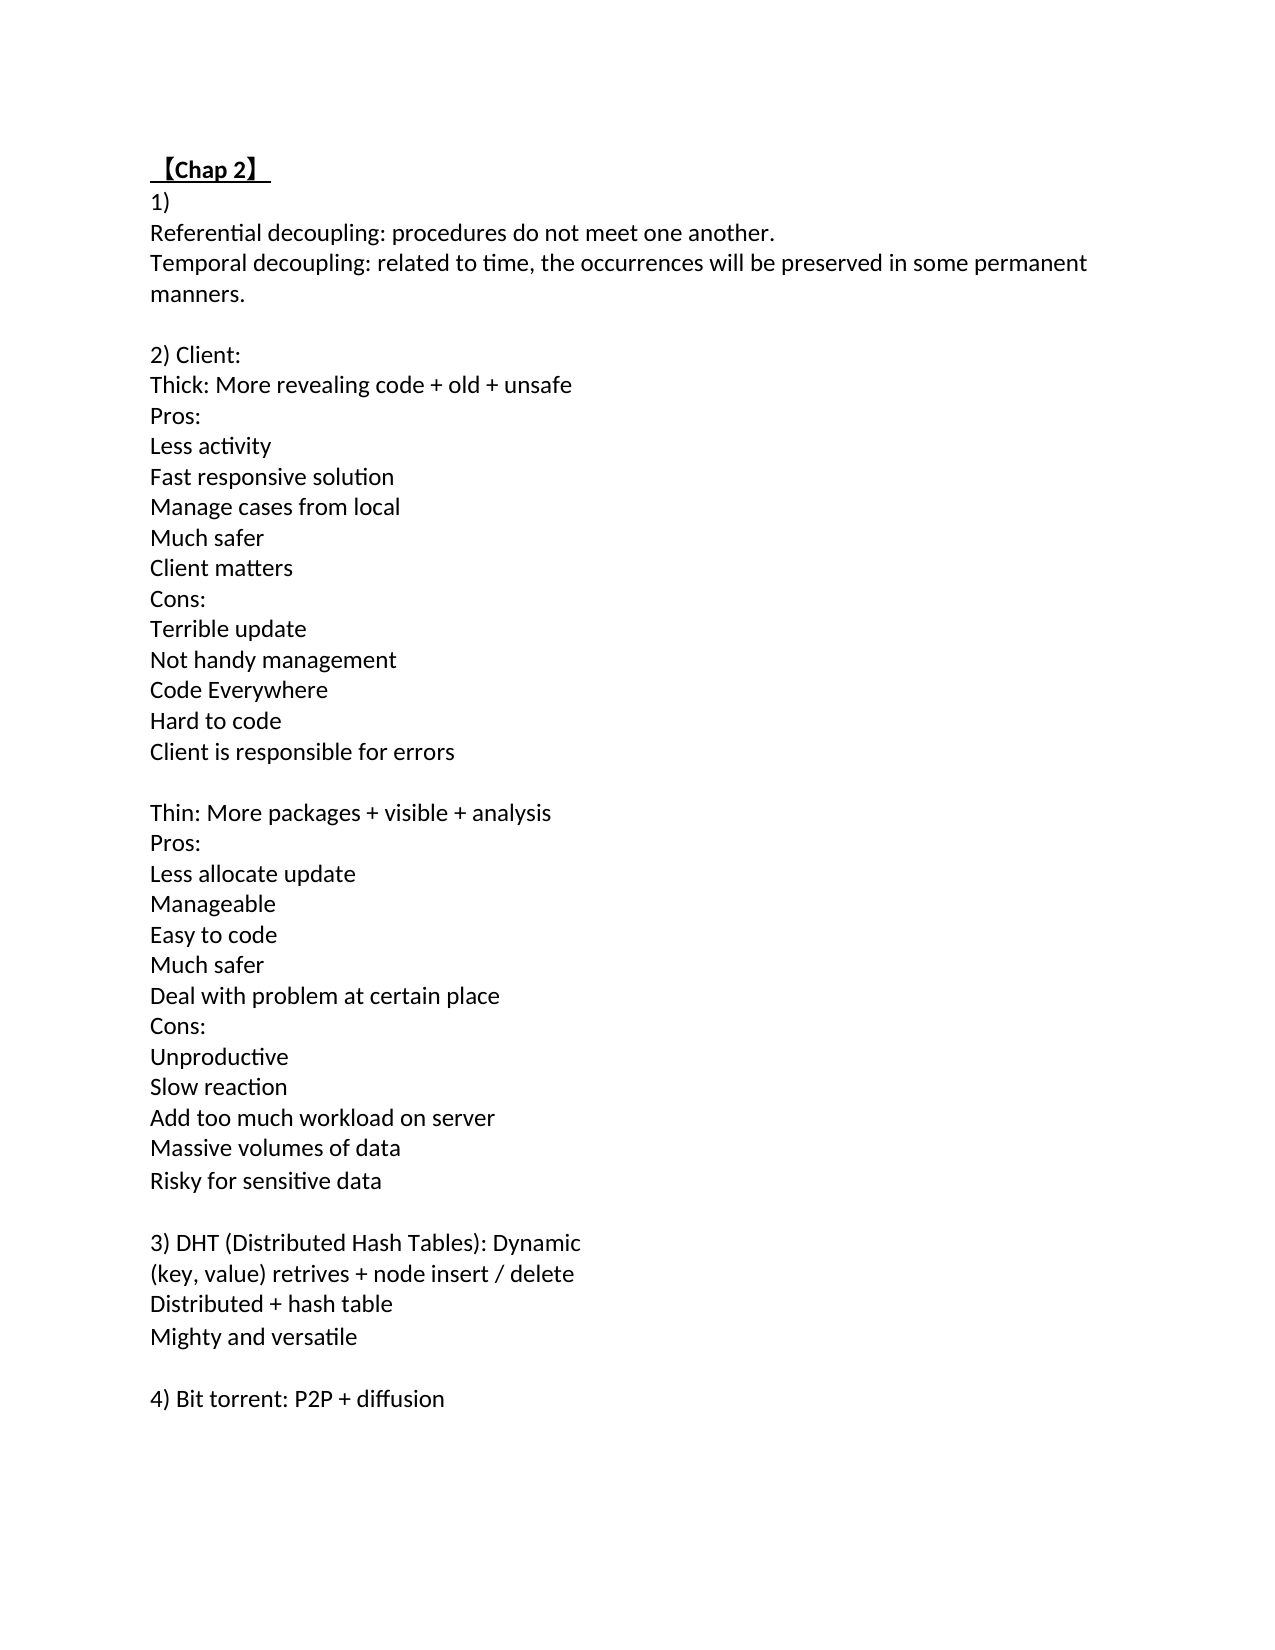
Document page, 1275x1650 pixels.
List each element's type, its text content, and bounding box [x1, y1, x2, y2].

text Much safer [150, 522, 1125, 552]
text Fast responsive solution [150, 461, 1125, 491]
text Deal with problem at certain place [150, 980, 1125, 1010]
text Code Everywhere [150, 674, 1125, 705]
text Risky for sensitive data [150, 1163, 1125, 1197]
text 3) DHT (Distributed Hash Tables): Dynamic [150, 1227, 1125, 1258]
text Mighty and versatile [150, 1319, 1125, 1353]
text Manage cases from local [150, 491, 1125, 522]
text Client is responsible for errors [150, 736, 1125, 766]
text Less allocate update [150, 858, 1125, 888]
text Add too much workload on server [150, 1102, 1125, 1132]
text (key, value) retrives + node insert / delete [150, 1258, 1125, 1288]
text Distributed + hash table [150, 1288, 1125, 1319]
text Cons: [150, 583, 1125, 613]
text 2) Client: [150, 339, 1125, 369]
text Referential decoupling: procedures do not meet one another. [150, 217, 1125, 247]
text Massive volumes of data [150, 1132, 1125, 1163]
text Temporal decoupling: related to time, the occurrences will be preserved in some permanent manners. [150, 247, 1125, 308]
text Thin: More packages + visible + analysis [150, 797, 1125, 827]
text Manageable [150, 888, 1125, 919]
text Slow reaction [150, 1071, 1125, 1102]
text 1) [150, 186, 1125, 217]
text Client matters [150, 552, 1125, 583]
text Pros: [150, 827, 1125, 858]
text Not handy management [150, 644, 1125, 674]
text Cons: [150, 1010, 1125, 1041]
text Terrible update [150, 613, 1125, 644]
text Less activity [150, 430, 1125, 461]
text 4) Bit torrent: P2P + diffusion [150, 1384, 1125, 1414]
text 【Chap 2】 [150, 150, 1125, 186]
text Hard to code [150, 705, 1125, 736]
text Thick: More revealing code + old + unsafe [150, 369, 1125, 400]
text Unproductive [150, 1041, 1125, 1071]
text Pros: [150, 400, 1125, 430]
text Much safer [150, 949, 1125, 980]
text Easy to code [150, 919, 1125, 949]
